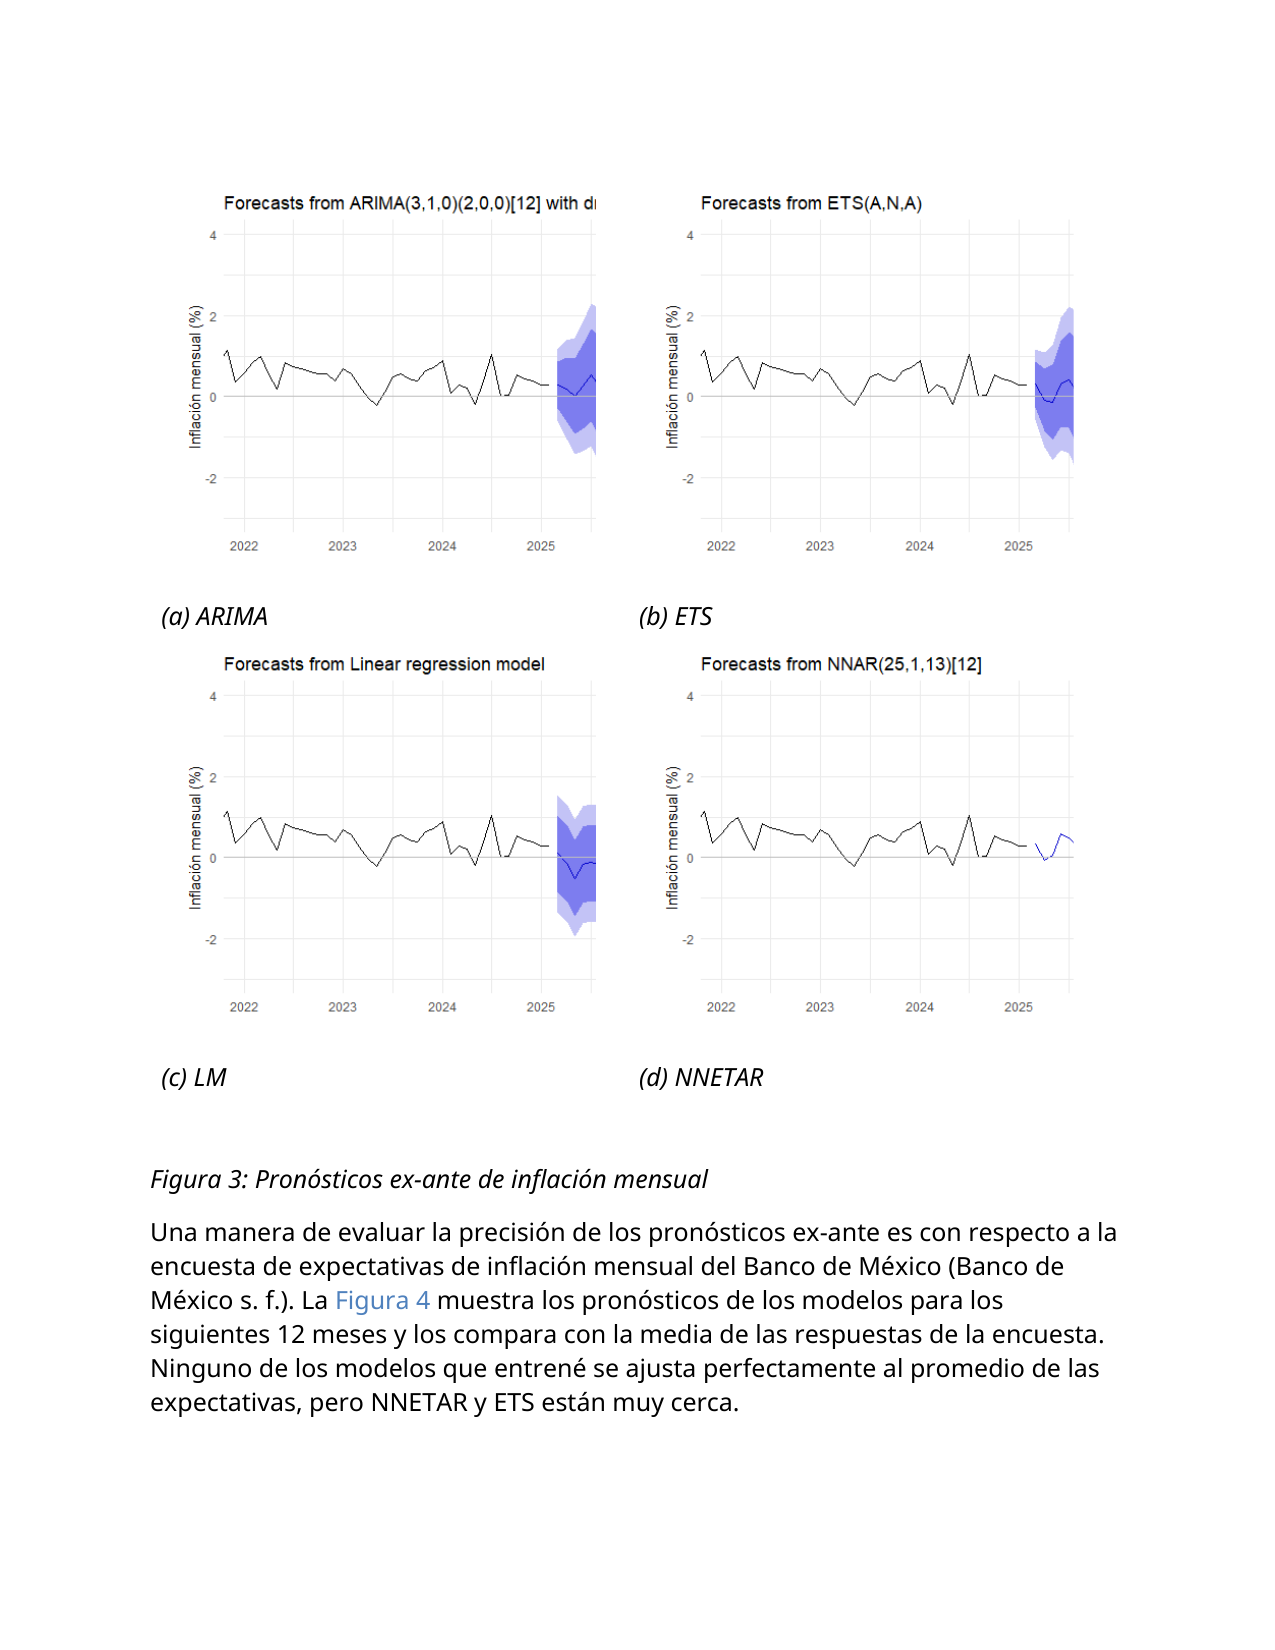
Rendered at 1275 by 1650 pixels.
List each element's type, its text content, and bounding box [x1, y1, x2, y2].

picture [657, 649, 1074, 1039]
table_header [139, 645, 616, 1141]
text Una manera de evaluar la precisión de los pronósticos ex-ante es con respecto a la encuesta de expectativas de inflación mensual del Banco de México (Banco de México s. f.). La Figura 4 muestra los pronósticos de los modelos para los siguientes 12 meses y los compara con la media de las respuestas de la encuesta. Ninguno de los modelos que entrené se ajusta perfectamente al promedio de las expectativas, pero NNETAR y ETS están muy cerca. [150, 1214, 1125, 1418]
table_header [139, 184, 616, 645]
table_header [616, 645, 1094, 1141]
picture [657, 187, 1074, 578]
picture [180, 649, 596, 1039]
text Figura 3: Pronósticos ex-ante de inflación mensual [150, 1161, 1125, 1195]
picture [180, 187, 596, 578]
table_header [616, 184, 1094, 645]
